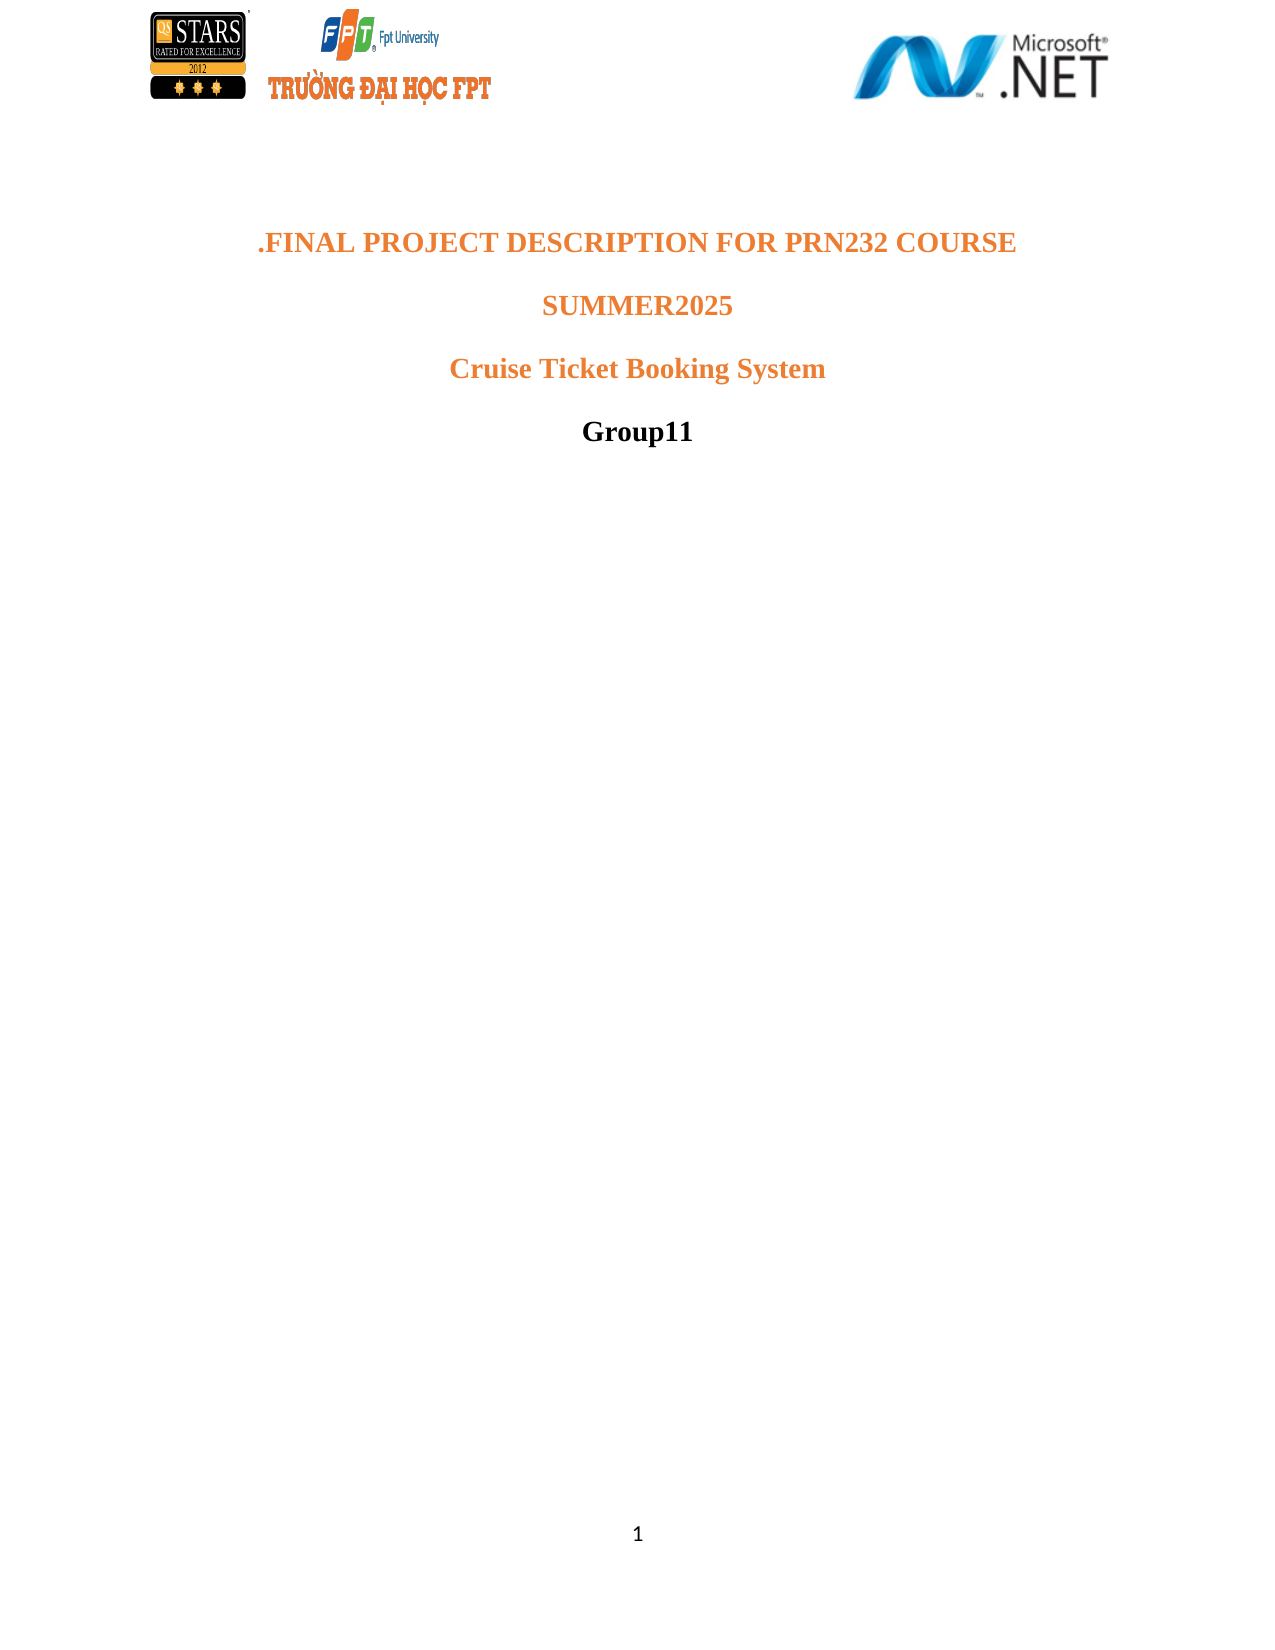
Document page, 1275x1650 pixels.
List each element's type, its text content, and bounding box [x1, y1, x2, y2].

picture [850, 9, 1119, 111]
text Group11 [150, 414, 1125, 447]
picture [150, 9, 491, 105]
text .FINAL PROJECT DESCRIPTION FOR PRN232 COURSE [150, 225, 1125, 259]
text SUMMER2025 [150, 288, 1125, 322]
text Cruise Ticket Booking System [150, 351, 1125, 384]
